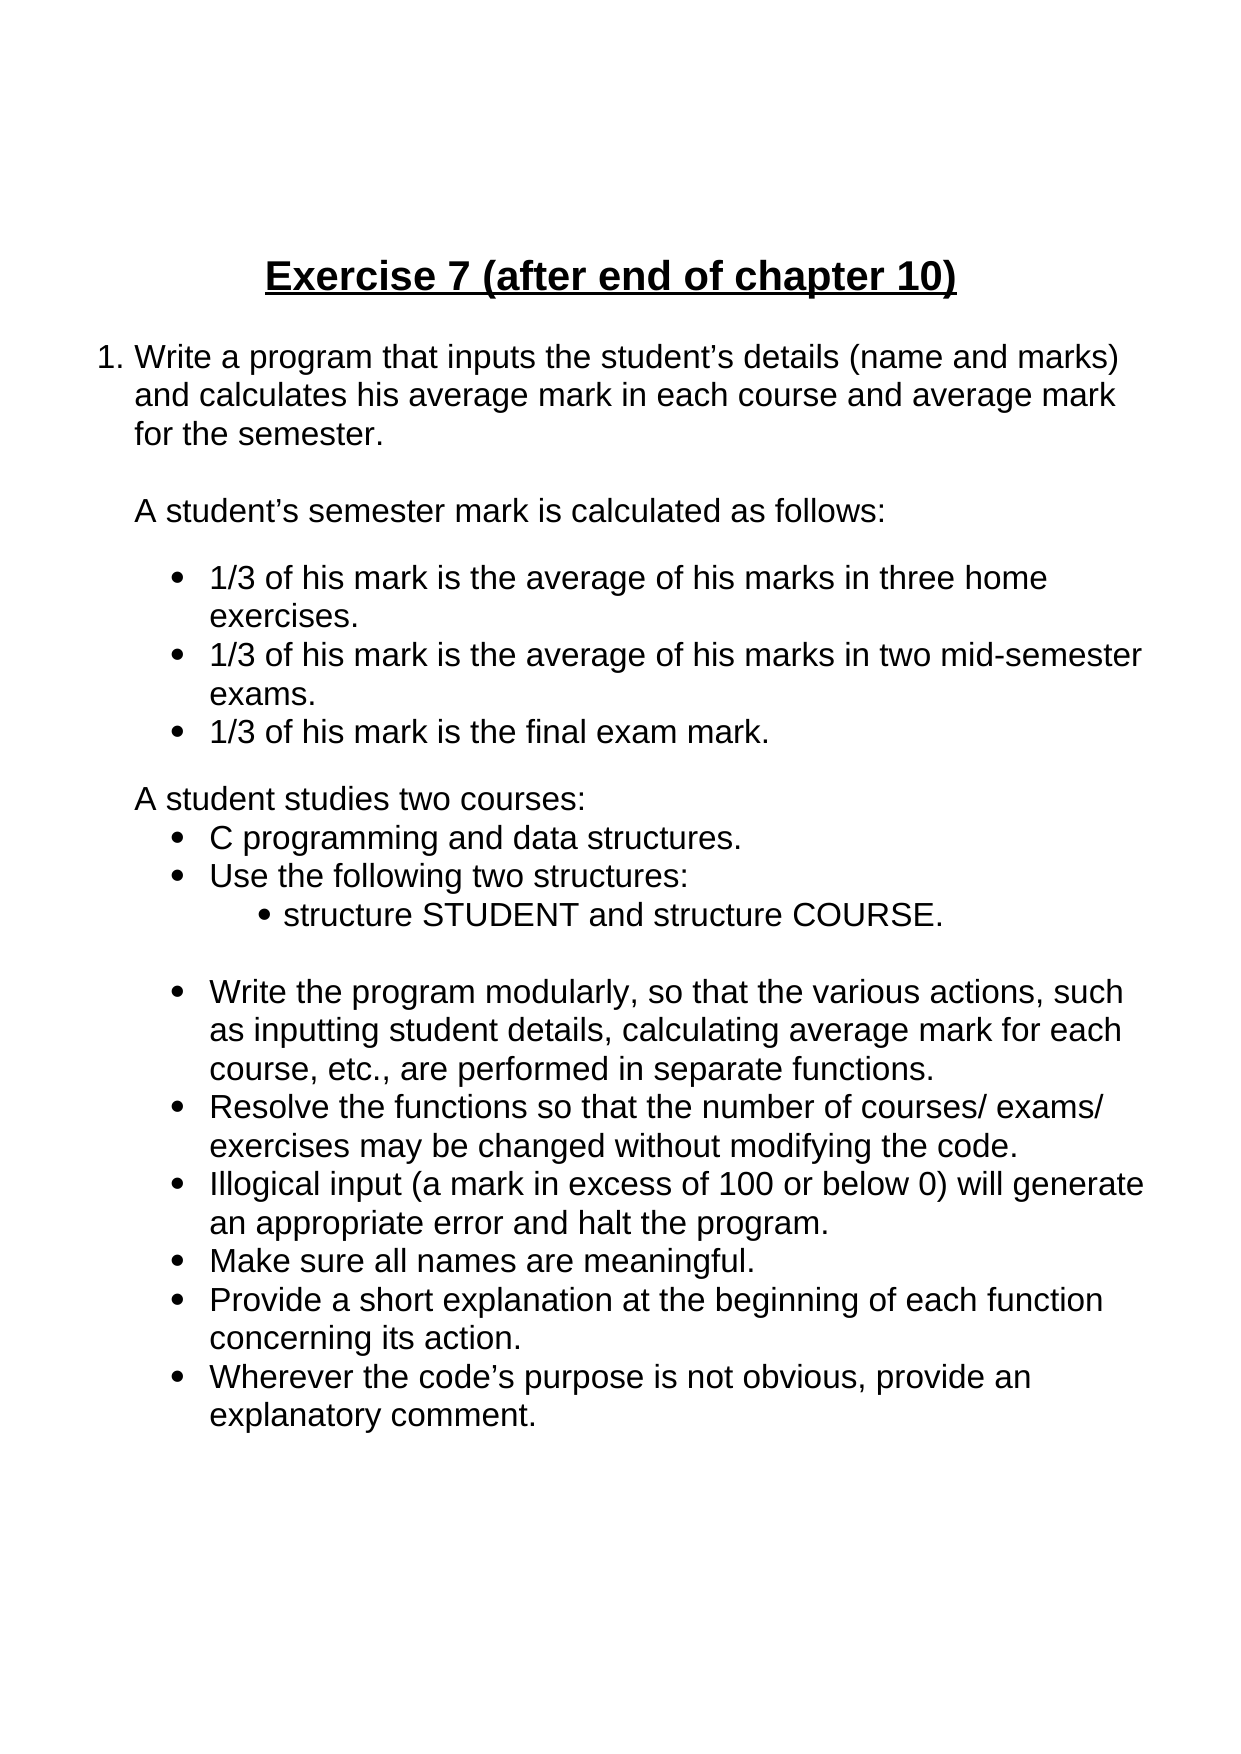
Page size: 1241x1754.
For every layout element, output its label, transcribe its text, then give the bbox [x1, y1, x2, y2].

list Use the following two structures: [172, 856, 1162, 895]
list Resolve the functions so that the number of courses/ exams/ exercises may be changed without modifying the code. [172, 1087, 1162, 1164]
list 1/3 of his mark is the average of his marks in three home exercises. [172, 558, 1162, 635]
list Provide a short explanation at the beginning of each function concerning its action. [172, 1280, 1162, 1357]
text A student studies two courses: [134, 779, 1162, 818]
list 1/3 of his mark is the final exam mark. [172, 712, 1162, 779]
list Write the program modularly, so that the various actions, such as inputting student details, calculating average mark for each course, etc., are performed in separate functions. [172, 972, 1162, 1087]
list 1/3 of his mark is the average of his marks in two mid-semester exams. [172, 635, 1162, 712]
list Make sure all names are meaningful. [172, 1241, 1162, 1280]
list Illogical input (a mark in excess of 100 or below 0) will generate an appropriate error and halt the program. [172, 1164, 1162, 1241]
list structure STUDENT and structure COURSE. [265, 895, 1162, 933]
text Exercise 7 (after end of chapter 10) [59, 136, 1162, 299]
list Write a program that inputs the student’s details (name and marks) and calculates his average mark in each course and average mark for the semester. A student’s semester mark is calculated as follows: [97, 337, 1162, 558]
list C programming and data structures. [172, 818, 1162, 856]
list Wherever the code’s purpose is not obvious, provide an explanatory comment. [172, 1357, 1162, 1472]
